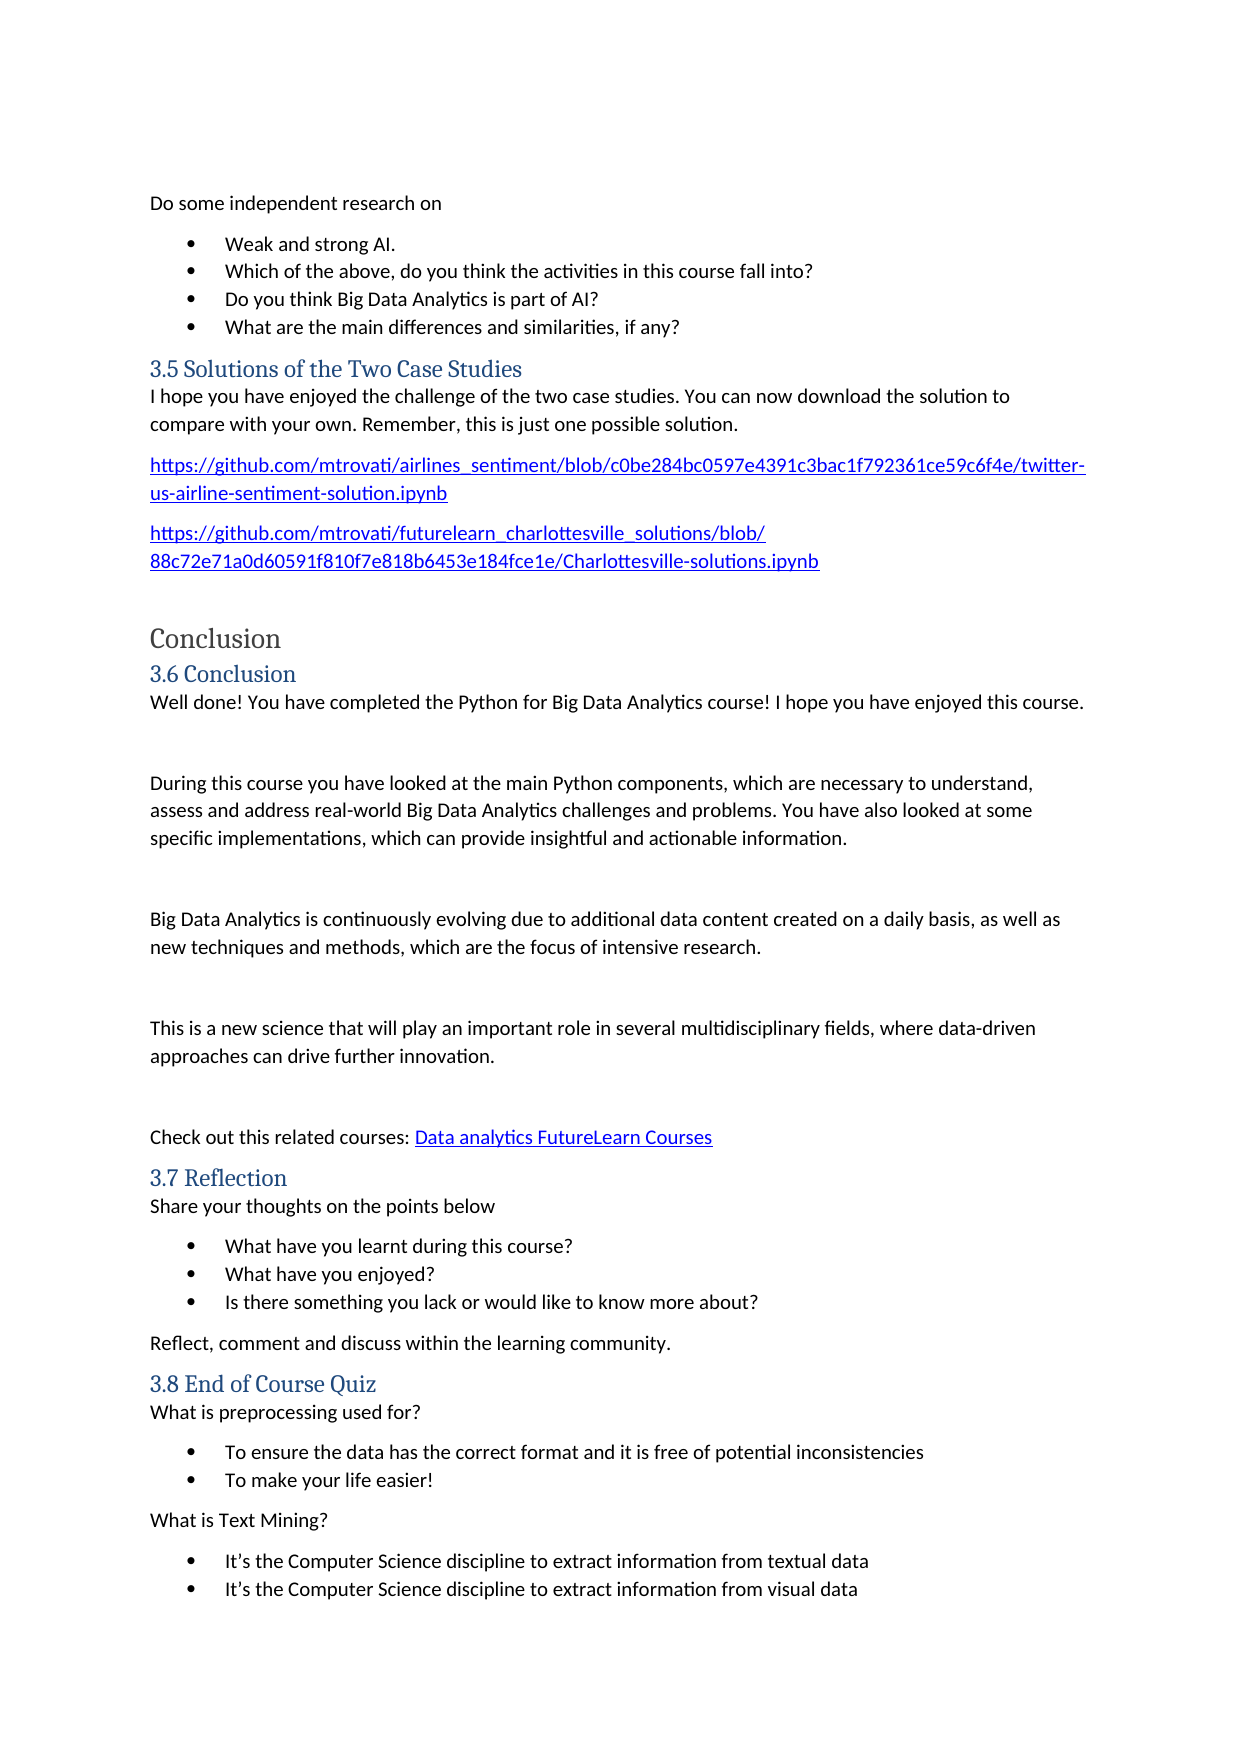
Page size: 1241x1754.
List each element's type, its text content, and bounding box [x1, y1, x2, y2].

list It’s the Computer Science discipline to extract information from visual data [187, 1576, 1090, 1601]
text Reflect, comment and discuss within the learning community. [150, 1330, 1090, 1355]
subtitle 3.5 Solutions of the Two Case Studies [150, 355, 1090, 384]
list It’s the Computer Science discipline to extract information from textual data [187, 1548, 1090, 1573]
list Which of the above, do you think the activities in this course fall into? [187, 259, 1090, 284]
text I hope you have enjoyed the challenge of the two case studies. You can now download the solution to compare with your own. Remember, this is just one possible solution. [150, 384, 1090, 437]
list To make your life easier! [187, 1467, 1090, 1493]
text Share your thoughts on the points below [150, 1193, 1090, 1218]
list What are the main differences and similarities, if any? [187, 314, 1090, 340]
list Is there something you lack or would like to know more about? [187, 1289, 1090, 1315]
list Weak and strong AI. [187, 231, 1090, 256]
text Check out this related courses: Data analytics FutureLearn Courses [150, 1124, 1090, 1149]
text What is Text Mining? [150, 1508, 1090, 1533]
list What have you learnt during this course? [187, 1233, 1090, 1259]
subtitle 3.8 End of Course Quiz [150, 1370, 1090, 1399]
text What is preprocessing used for? [150, 1399, 1090, 1424]
text Well done! You have completed the Python for Big Data Analytics course! I hope you have enjoyed this course. [150, 689, 1090, 714]
text Do some independent research on [150, 190, 1090, 216]
list Do you think Big Data Analytics is part of AI? [187, 287, 1090, 312]
subtitle Conclusion [150, 622, 1090, 656]
text During this course you have looked at the main Python components, which are necessary to understand, assess and address real-world Big Data Analytics challenges and problems. You have also looked at some specific implementations, which can provide insightful and actionable information. [150, 770, 1090, 851]
text https://github.com/mtrovati/futurelearn_charlottesville_solutions/blob/88c72e71a0d60591f810f7e818b6453e184fce1e/Charlottesville-solutions.ipynb [150, 520, 1090, 574]
text https://github.com/mtrovati/airlines_sentiment/blob/c0be284bc0597e4391c3bac1f792361ce59c6f4e/twitter-us-airline-sentiment-solution.ipynb [150, 452, 1090, 505]
list To ensure the data has the correct format and it is free of potential inconsistencies [187, 1439, 1090, 1465]
list What have you enjoyed? [187, 1261, 1090, 1287]
subtitle 3.6 Conclusion [150, 660, 1090, 689]
subtitle 3.7 Reflection [150, 1164, 1090, 1193]
text Big Data Analytics is continuously evolving due to additional data content created on a daily basis, as well as new techniques and methods, which are the focus of intensive research. [150, 906, 1090, 960]
text This is a new science that will play an important role in several multidisciplinary fields, where data-driven approaches can drive further innovation. [150, 1015, 1090, 1068]
